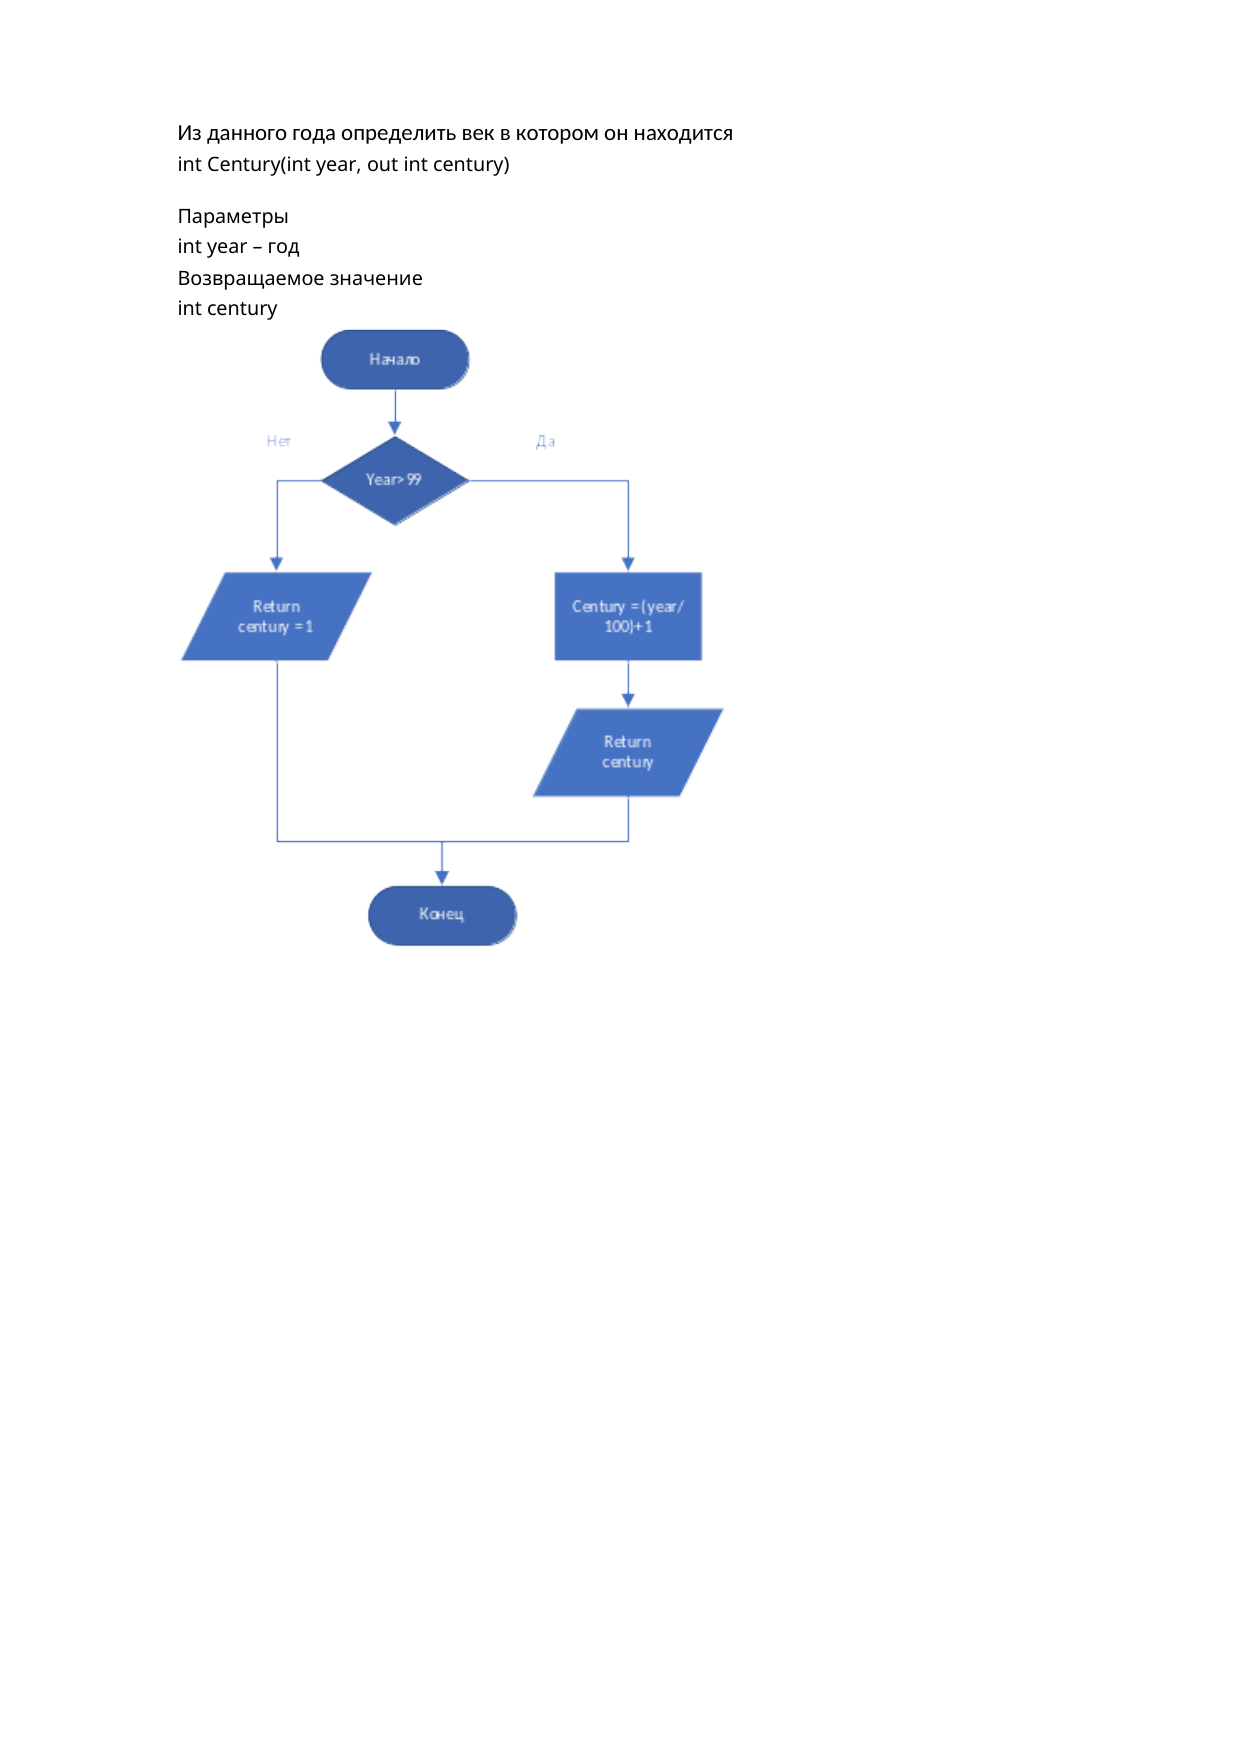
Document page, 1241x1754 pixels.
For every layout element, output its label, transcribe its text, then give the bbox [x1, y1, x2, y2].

text Параметры int year – год Возвращаемое значение int century [177, 202, 1152, 947]
text Из данного года определить век в котором он находится int Сentury(int year, out int century) [177, 118, 1152, 177]
